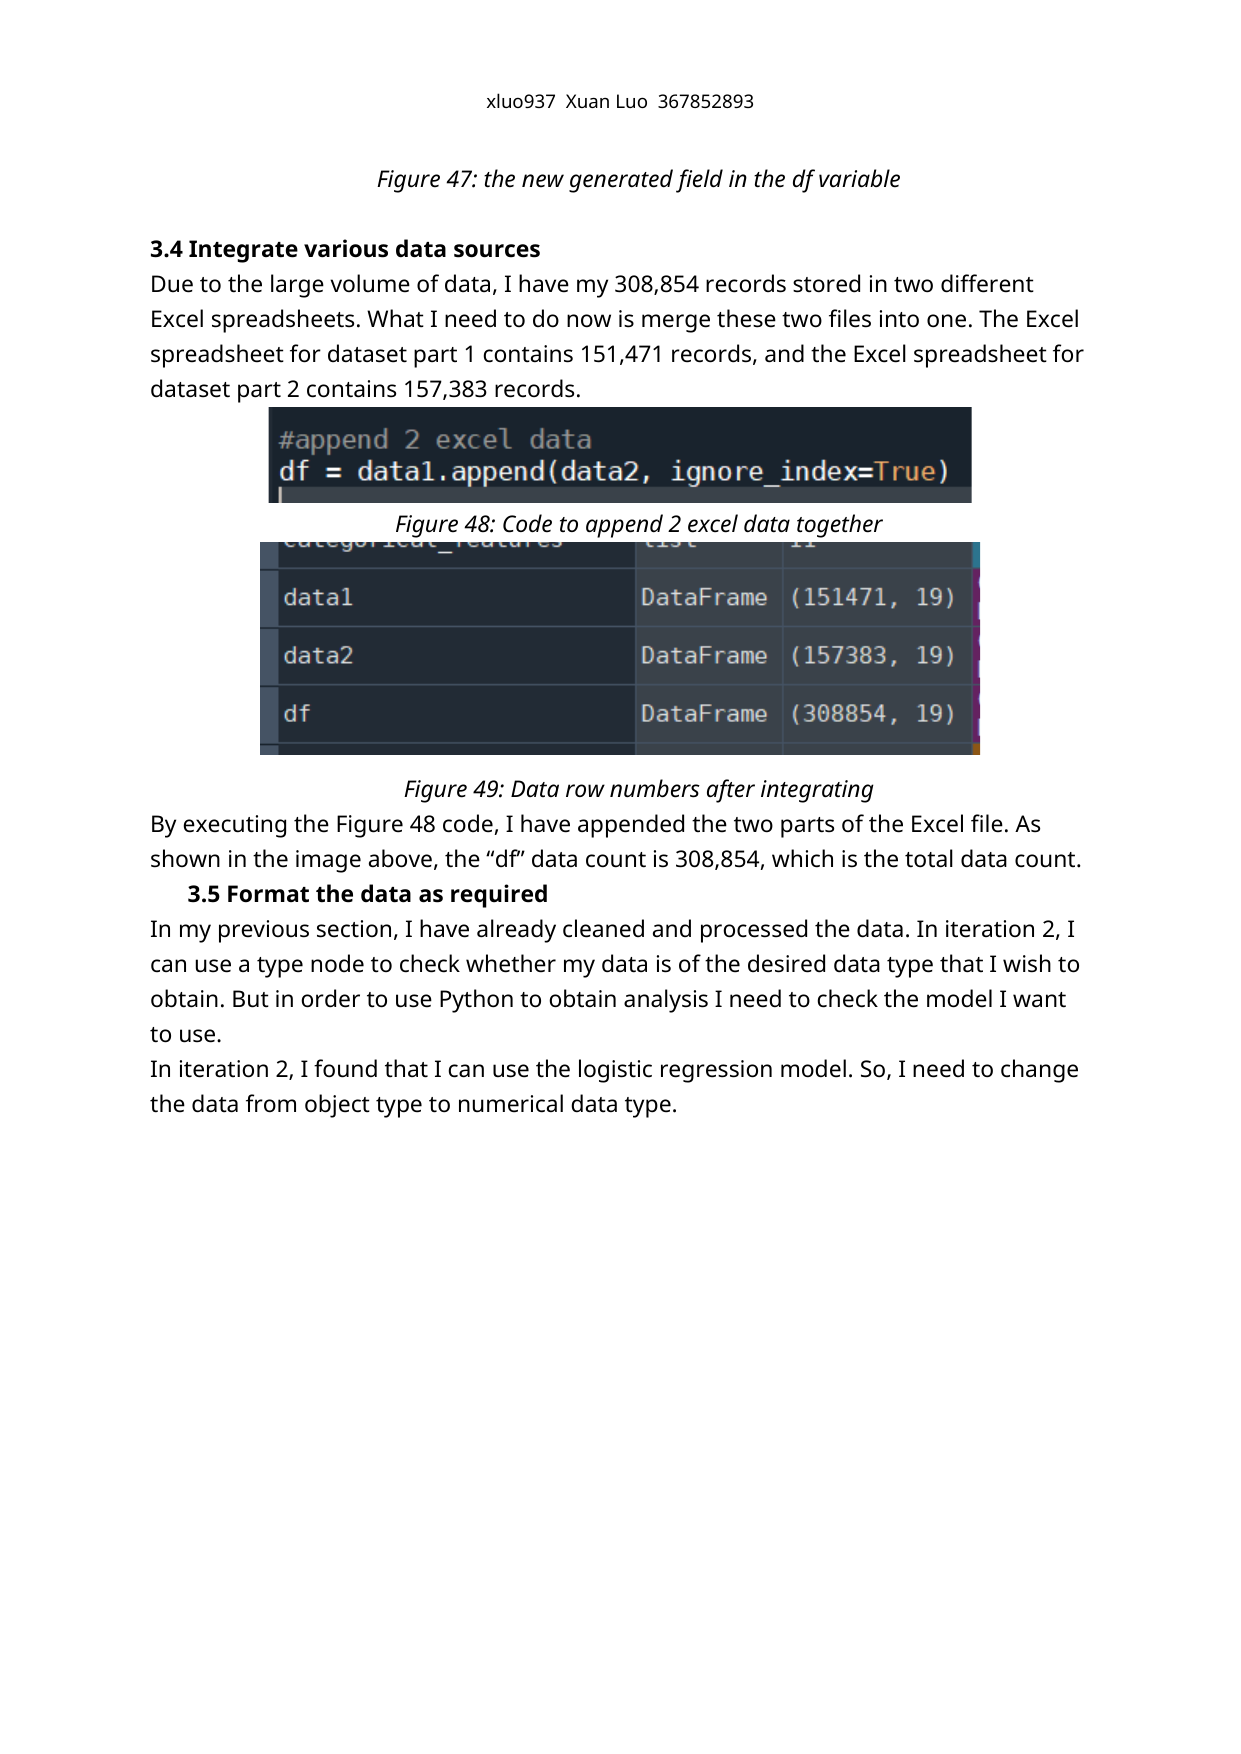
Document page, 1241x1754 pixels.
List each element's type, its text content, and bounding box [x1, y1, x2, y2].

text By executing the Figure 48 code, I have appended the two parts of the Excel file. As shown in the image above, the “df” data count is 308,854, which is the total data count. [150, 807, 1090, 874]
text 3.4 Integrate various data sources [150, 232, 1090, 264]
picture [260, 542, 981, 755]
text Due to the large volume of data, I have my 308,854 records stored in two different Excel spreadsheets. What I need to do now is merge these two files into one. The Excel spreadsheet for dataset part 1 contains 151,471 records, and the Excel spreadsheet for dataset part 2 contains 157,383 records. [150, 267, 1090, 404]
text Figure 48: Code to append 2 excel data together [150, 507, 1090, 539]
text Figure 47: the new generated field in the df variable [150, 162, 1090, 194]
text 3.5 Format the data as required [150, 877, 1090, 909]
text In my previous section, I have already cleaned and processed the data. In iteration 2, I can use a type node to check whether my data is of the desired data type that I wish to obtain. But in order to use Python to obtain analysis I need to check the model I want to use. [150, 912, 1090, 1049]
text Figure 49: Data row numbers after integrating [150, 772, 1090, 804]
picture [268, 407, 972, 503]
text In iteration 2, I found that I can use the logistic regression model. So, I need to change the data from object type to numerical data type. [150, 1052, 1090, 1119]
